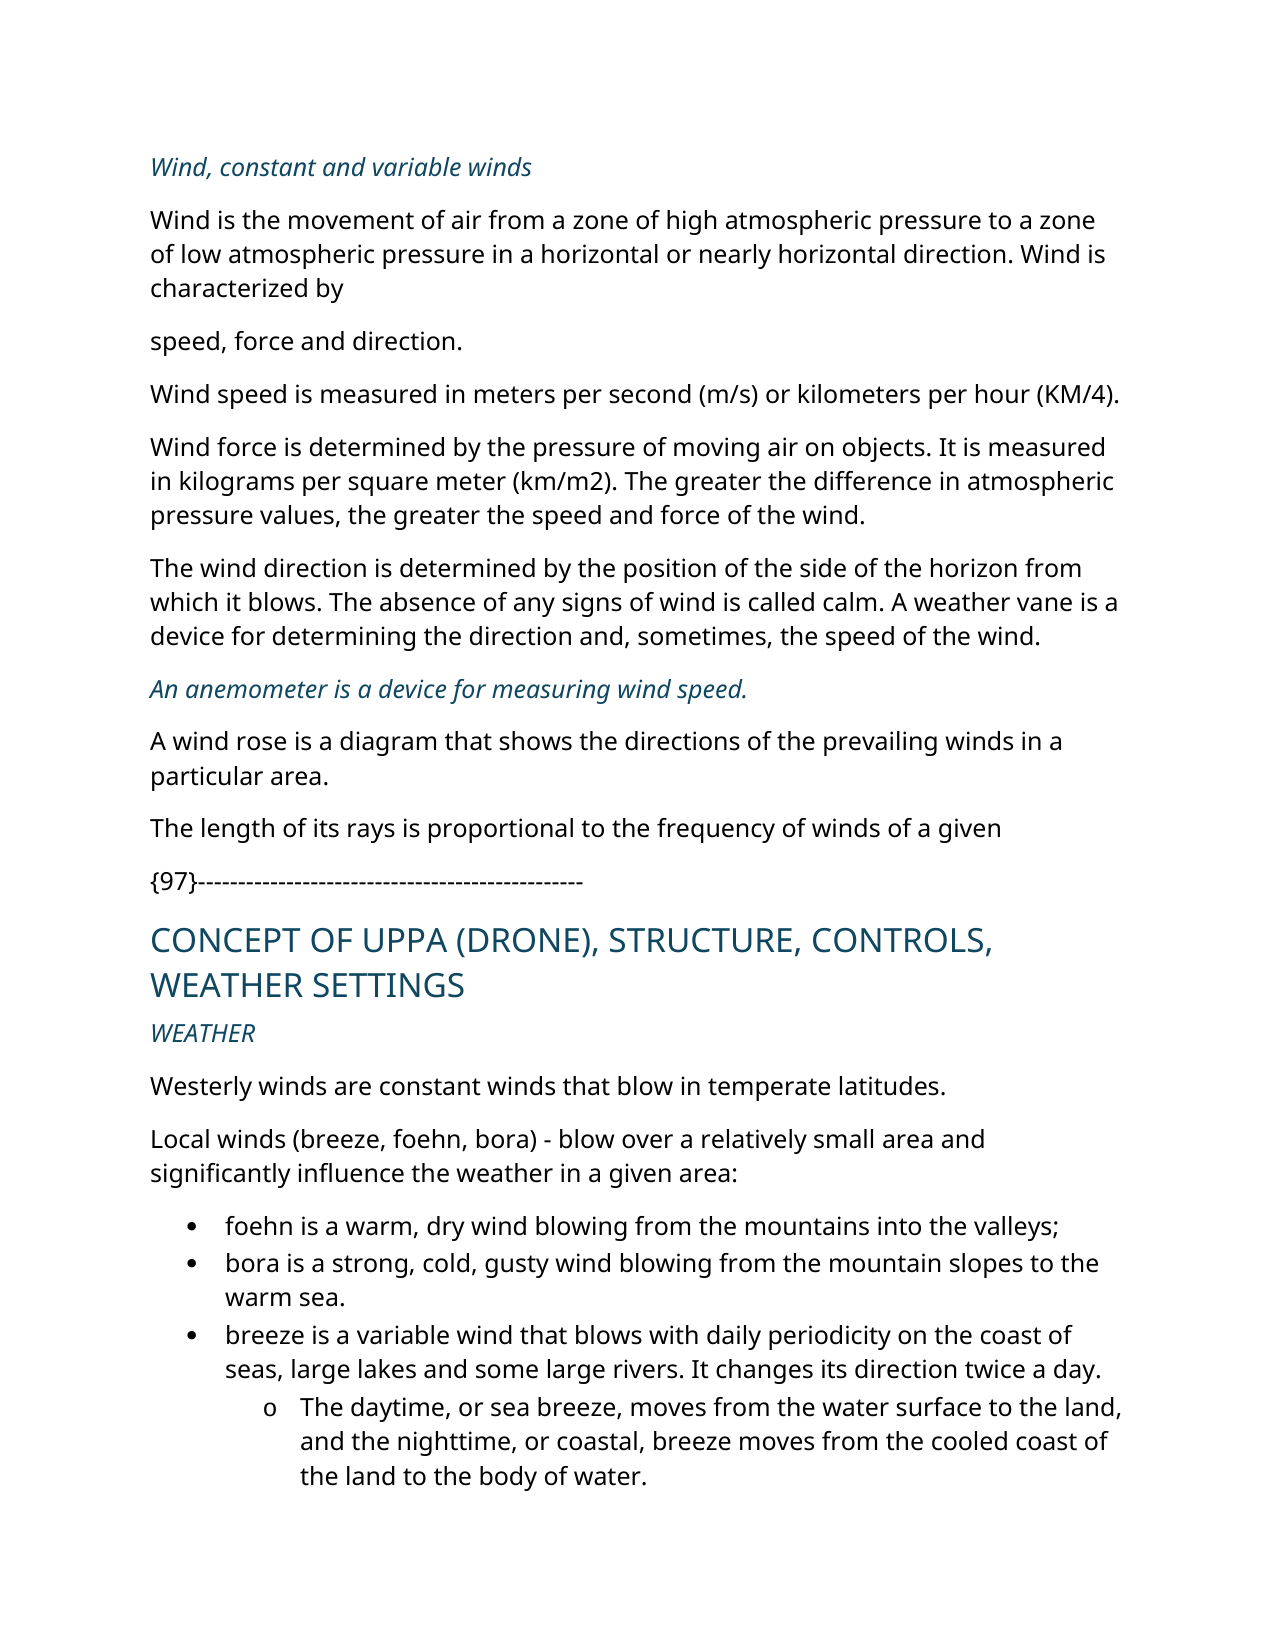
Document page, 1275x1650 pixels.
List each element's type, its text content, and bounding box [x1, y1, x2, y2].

text The length of its rays is proportional to the frequency of winds of a given [150, 811, 1125, 845]
list The daytime, or sea breeze, moves from the water surface to the land, and the nighttime, or coastal, breeze moves from the cooled coast of the land to the body of water. [262, 1390, 1125, 1492]
text Local winds (breeze, foehn, bora) - blow over a relatively small area and significantly influence the weather in a given area: [150, 1121, 1125, 1189]
text Wind speed is measured in meters per second (m/s) or kilometers per hour (KM/4). [150, 377, 1125, 411]
list foehn is a warm, dry wind blowing from the mountains into the valleys; [187, 1208, 1125, 1242]
text Westerly winds are constant winds that blow in temperate latitudes. [150, 1068, 1125, 1103]
list breeze is a variable wind that blows with daily periodicity on the coast of seas, large lakes and some large rivers. It changes its direction twice a day. [187, 1318, 1125, 1386]
text The wind direction is determined by the position of the side of the horizon from which it blows. The absence of any signs of wind is called calm. A weather vane is a device for determining the direction and, sometimes, the speed of the wind. [150, 550, 1125, 652]
text speed, force and direction. [150, 324, 1125, 358]
subtitle Wind, constant and variable winds [150, 150, 1125, 184]
text Wind force is determined by the pressure of moving air on objects. It is measured in kilograms per square meter (km/m2). The greater the difference in atmospheric pressure values, the greater the speed and force of the wind. [150, 429, 1125, 532]
text Wind is the movement of air from a zone of high atmospheric pressure to a zone of low atmospheric pressure in a horizontal or nearly horizontal direction. Wind is characterized by [150, 203, 1125, 305]
text A wind rose is a diagram that shows the directions of the prevailing winds in a particular area. [150, 724, 1125, 792]
list bora is a strong, cold, gusty wind blowing from the mountain slopes to the warm sea. [187, 1246, 1125, 1314]
subtitle An anemometer is a device for measuring wind speed. [150, 671, 1125, 705]
text {97}------------------------------------------------ [150, 864, 1125, 898]
subtitle WEATHER [150, 1016, 1125, 1050]
subtitle CONCEPT OF UPPA (DRONE), STRUCTURE, CONTROLS, WEATHER SETTINGS [150, 917, 1125, 1007]
